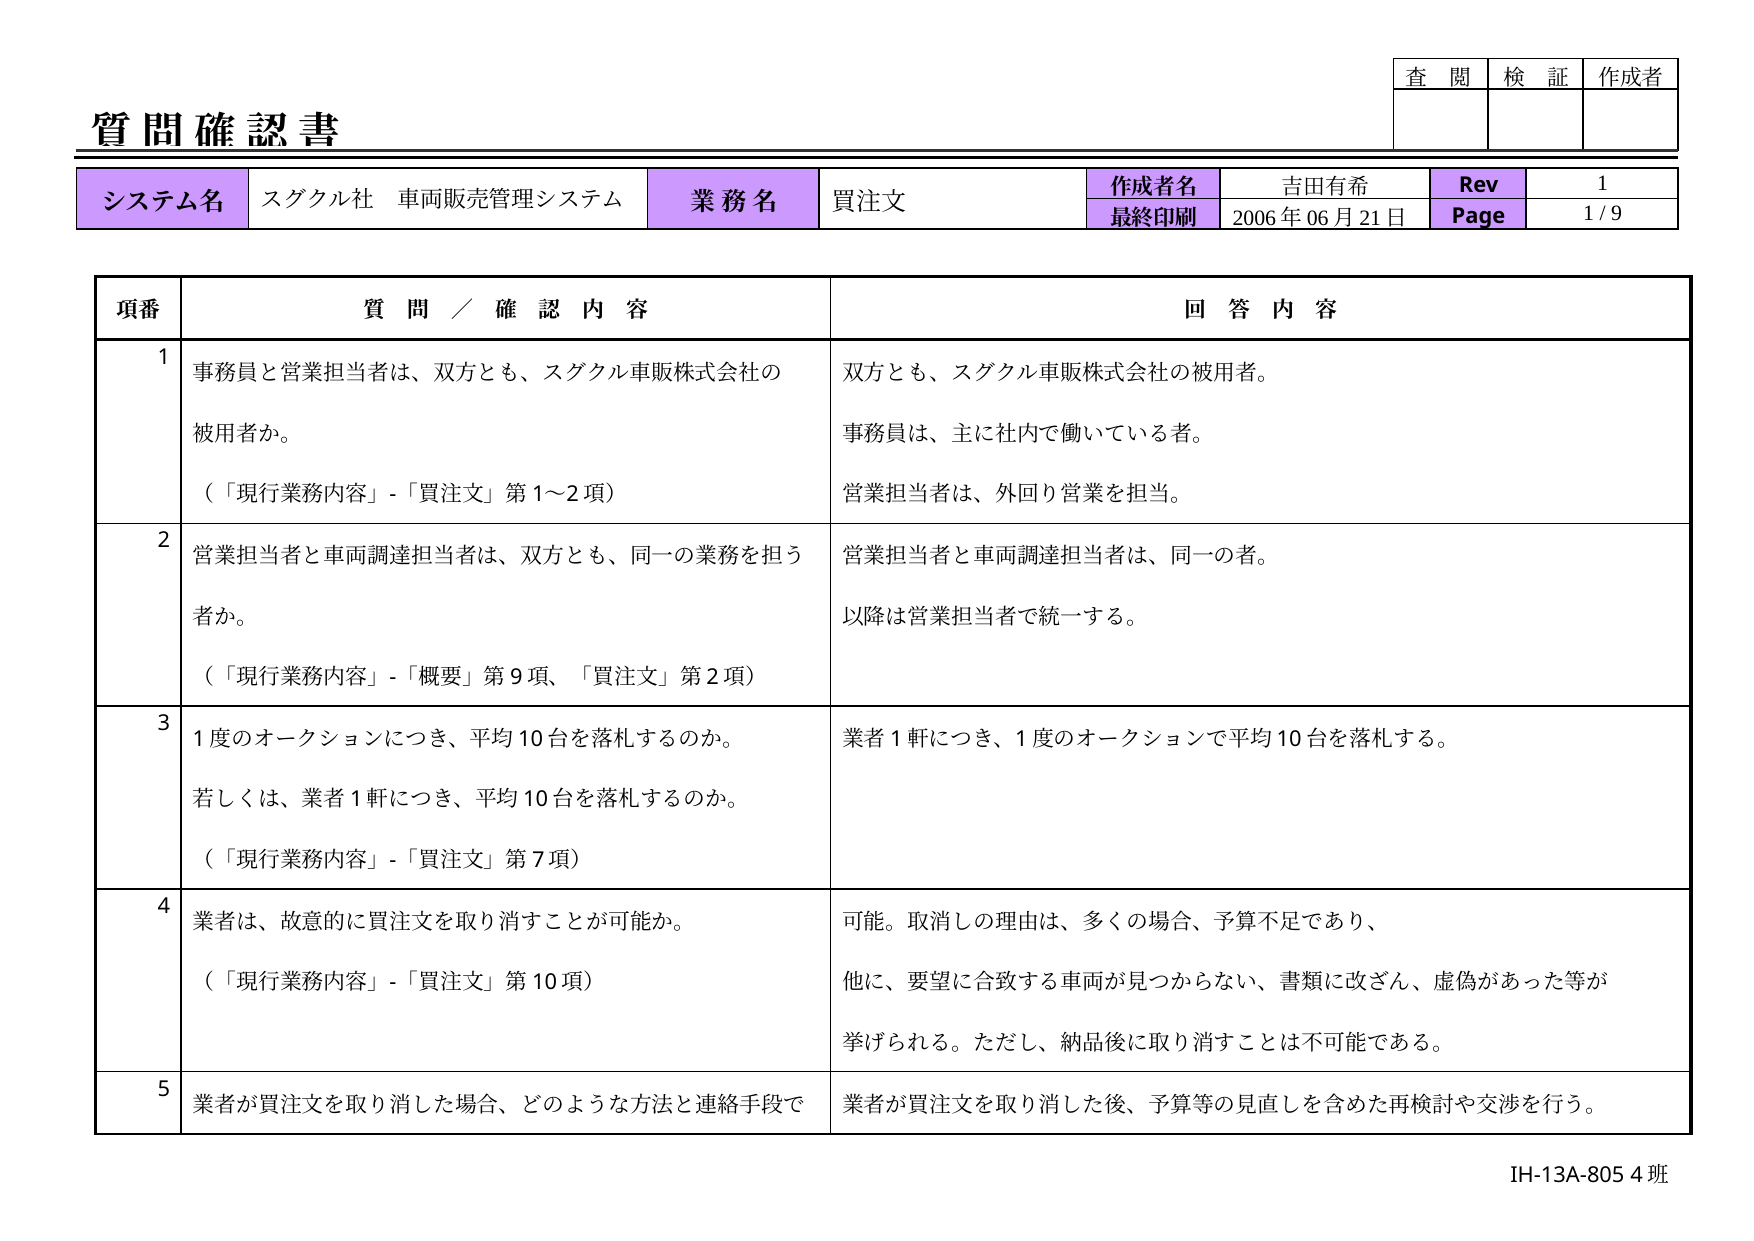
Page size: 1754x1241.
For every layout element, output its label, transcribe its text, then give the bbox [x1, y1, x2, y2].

table_cell 業者1軒につき、1度のオークションで平均10台を落札する。 [831, 707, 1689, 888]
table_cell 1 [97, 341, 180, 522]
table_cell 4 [97, 890, 180, 1071]
table_cell 業者は、故意的に買注文を取り消すことが可能か。 （「現行業務内容」-「買注文」第10項） [182, 890, 830, 1071]
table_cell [831, 1072, 1689, 1133]
table_header 回 答 内 容 [831, 278, 1689, 338]
table_cell 1度のオークションにつき、平均10台を落札するのか。 若しくは、業者1軒につき、平均10台を落札するのか。 （「現行業務内容」-「買注文」第7項） [182, 707, 830, 888]
table_cell 営業担当者と車両調達担当者は、双方とも、同一の業務を担う 者か。 （「現行業務内容」-「概要」第9項、「買注文」第2項） [182, 524, 830, 705]
table_cell 2 [97, 524, 180, 705]
table_cell 営業担当者と車両調達担当者は、同一の者。 以降は営業担当者で統一する。 [831, 524, 1689, 705]
table_cell 双方とも、スグクル車販株式会社の被用者。 事務員は、主に社内で働いている者。 営業担当者は、外回り営業を担当。 [831, 341, 1689, 522]
table_cell 可能。取消しの理由は、多くの場合、予算不足であり、 他に、要望に合致する車両が見つからない、書類に改ざん、虚偽があった等が 挙げられる。ただし、納品後に取り消すことは不可能である。 [831, 890, 1689, 1071]
table_cell 事務員と営業担当者は、双方とも、スグクル車販株式会社の 被用者か。 （「現行業務内容」-「買注文」第1～2項） [182, 341, 830, 522]
table_cell 5 [97, 1072, 180, 1133]
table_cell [182, 1072, 830, 1133]
table_header 項番 [97, 278, 180, 338]
table_header 質 問 ／ 確 認 内 容 [182, 278, 830, 338]
table_cell 3 [97, 707, 180, 888]
